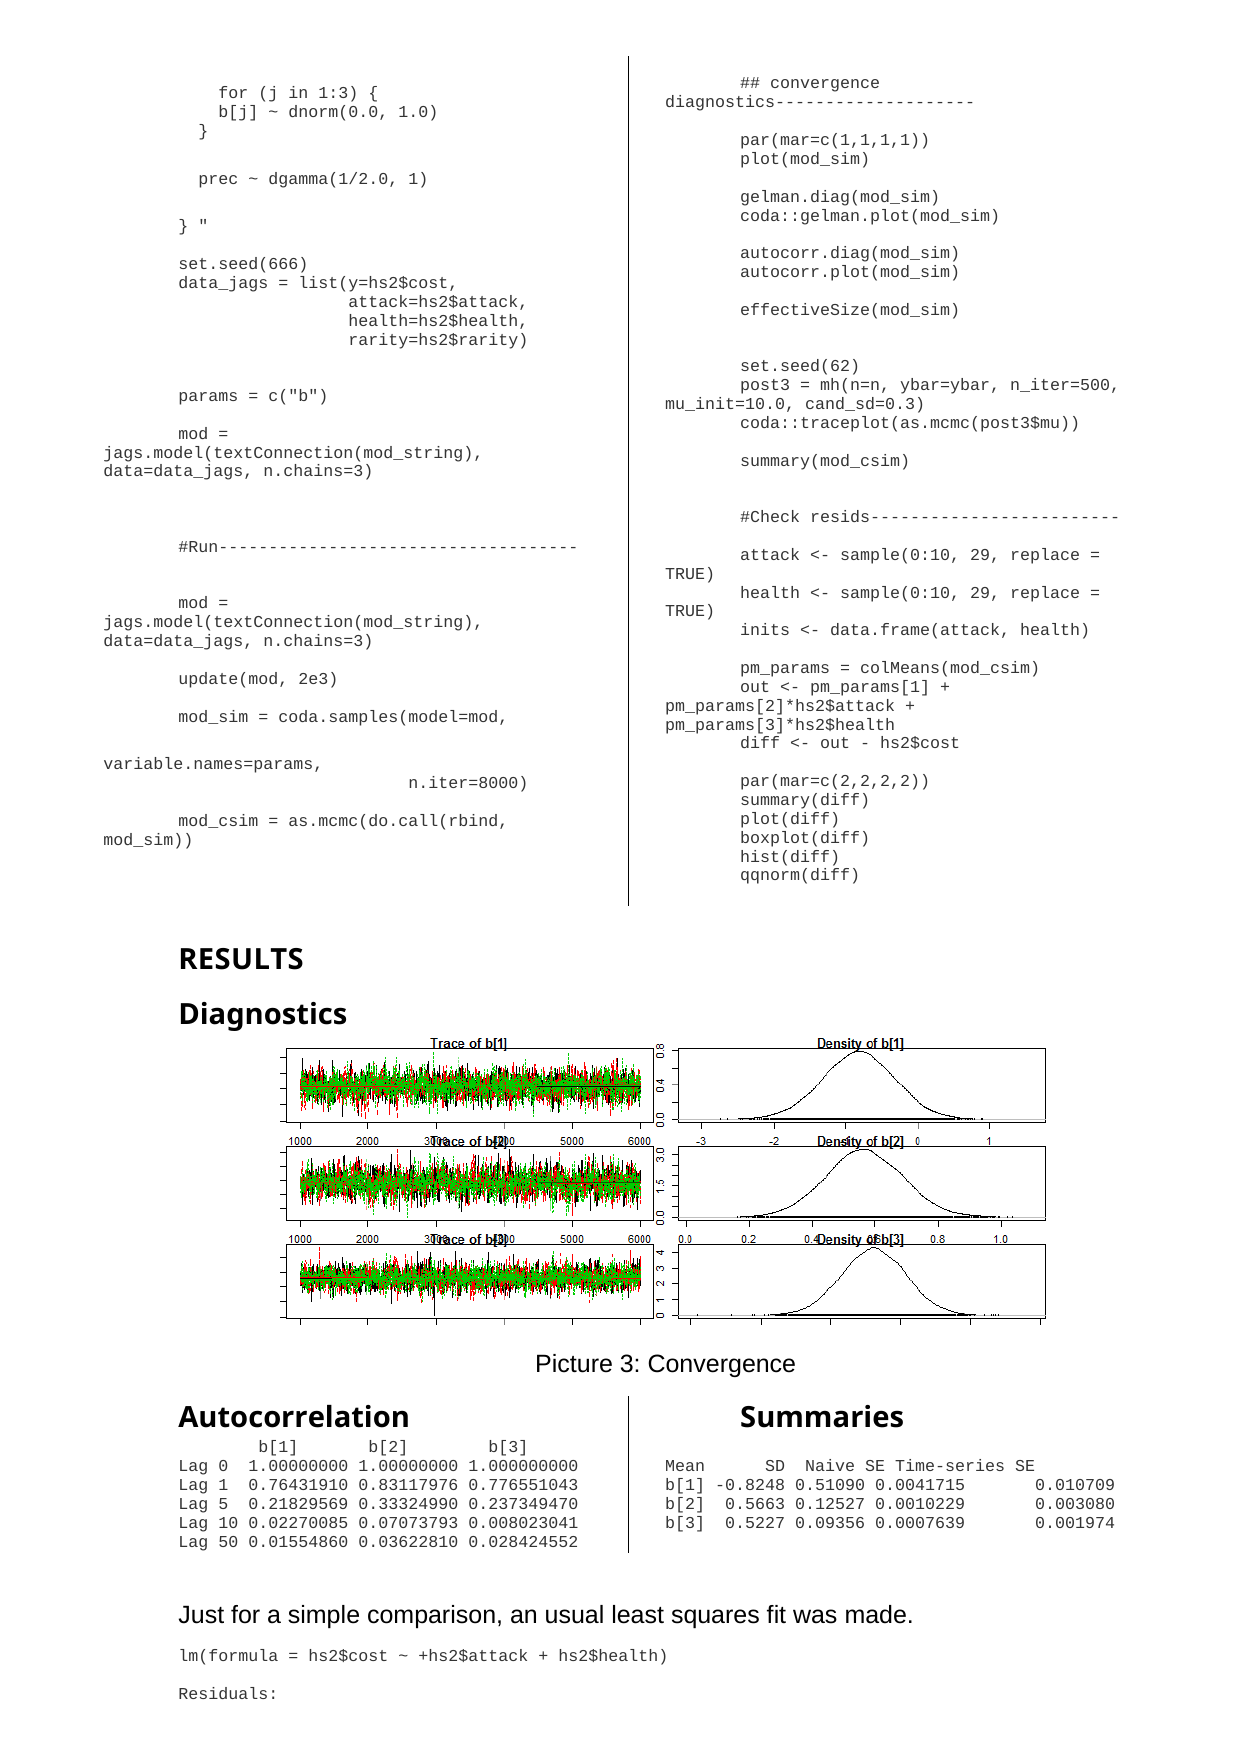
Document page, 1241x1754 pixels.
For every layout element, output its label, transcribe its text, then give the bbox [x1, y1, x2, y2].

text set.seed(62) [665, 358, 1153, 377]
text mod = jags.model(textConnection(mod_string), data=data_jags, n.chains=3) [103, 595, 591, 652]
text b[3] 0.5227 0.09356 0.0007639 0.001974 [665, 1514, 1153, 1533]
text autocorr.diag(mod_sim) [665, 245, 1153, 264]
text Lag 0 1.00000000 1.00000000 1.000000000 [103, 1458, 591, 1477]
text Mean SD Naive SE Time-series SE [665, 1458, 1153, 1477]
text par(mar=c(1,1,1,1)) [665, 132, 1153, 151]
text } " [103, 218, 591, 237]
text mod_csim = as.mcmc(do.call(rbind, mod_sim)) [103, 812, 591, 850]
text Lag 1 0.76431910 0.83117976 0.776551043 [103, 1477, 591, 1496]
text Residuals: [103, 1685, 1153, 1704]
text out <- pm_params[1] + pm_params[2]*hs2$attack + pm_params[3]*hs2$health [665, 678, 1153, 735]
text b[1] b[2] b[3] [103, 1439, 591, 1458]
subtitle Autocorrelation [103, 1396, 591, 1436]
text summary(mod_csim) [665, 452, 1153, 471]
text } [103, 123, 591, 142]
text rarity=hs2$rarity) [103, 331, 591, 350]
text health <- sample(0:10, 29, replace = TRUE) [665, 584, 1153, 622]
text coda::traceplot(as.mcmc(post3$mu)) [665, 414, 1153, 433]
text summary(diff) [665, 792, 1153, 810]
text #Run------------------------------------ [103, 538, 591, 557]
text ## convergence diagnostics-------------------- [665, 75, 1153, 113]
text b[j] ~ dnorm(0.0, 1.0) [103, 104, 591, 123]
text Lag 50 0.01554860 0.03622810 0.028424552 [103, 1533, 591, 1552]
text attack <- sample(0:10, 29, replace = TRUE) [665, 546, 1153, 584]
text for (j in 1:3) { [103, 85, 591, 104]
text Lag 10 0.02270085 0.07073793 0.008023041 [103, 1514, 591, 1533]
text prec ~ dgamma(1/2.0, 1) [103, 170, 591, 189]
text gelman.diag(mod_sim) [665, 188, 1153, 207]
text par(mar=c(2,2,2,2)) [665, 773, 1153, 792]
text variable.names=params, [103, 727, 591, 774]
text #Check resids------------------------- [665, 509, 1153, 528]
text diff <- out - hs2$cost [665, 735, 1153, 754]
text mod = jags.model(textConnection(mod_string), data=data_jags, n.chains=3) [103, 425, 591, 482]
text params = c("b") [103, 388, 591, 406]
text Picture 3: Convergence [103, 1348, 1153, 1377]
text post3 = mh(n=n, ybar=ybar, n_iter=500, mu_init=10.0, cand_sd=0.3) [665, 377, 1153, 414]
text b[2] 0.5663 0.12527 0.0010229 0.003080 [665, 1496, 1153, 1514]
text plot(diff) [665, 810, 1153, 829]
text set.seed(666) [103, 256, 591, 274]
text coda::gelman.plot(mod_sim) [665, 207, 1153, 226]
text inits <- data.frame(attack, health) [665, 622, 1153, 641]
text mod_sim = coda.samples(model=mod, [103, 708, 591, 727]
text hist(diff) [665, 848, 1153, 867]
text pm_params = colMeans(mod_csim) [665, 659, 1153, 678]
subtitle Diagnostics [103, 993, 1153, 1033]
text b[1] -0.8248 0.51090 0.0041715 0.010709 [665, 1477, 1153, 1496]
text update(mod, 2e3) [103, 670, 591, 689]
text autocorr.plot(mod_sim) [665, 264, 1153, 282]
subtitle Summaries [665, 1396, 1153, 1436]
text plot(mod_sim) [665, 151, 1153, 169]
text effectiveSize(mod_sim) [665, 301, 1153, 320]
subtitle Results [103, 938, 1153, 978]
text n.iter=8000) [103, 774, 591, 793]
text Just for a simple comparison, an usual least squares fit was made. [103, 1600, 1153, 1629]
text data_jags = list(y=hs2$cost, [103, 274, 591, 293]
picture [274, 1036, 1057, 1330]
text attack=hs2$attack, [103, 293, 591, 312]
text lm(formula = hs2$cost ~ +hs2$attack + hs2$health) [103, 1648, 1153, 1666]
text health=hs2$health, [103, 312, 591, 331]
text qqnorm(diff) [665, 867, 1153, 886]
text Lag 5 0.21829569 0.33324990 0.237349470 [103, 1496, 591, 1514]
text boxplot(diff) [665, 829, 1153, 848]
